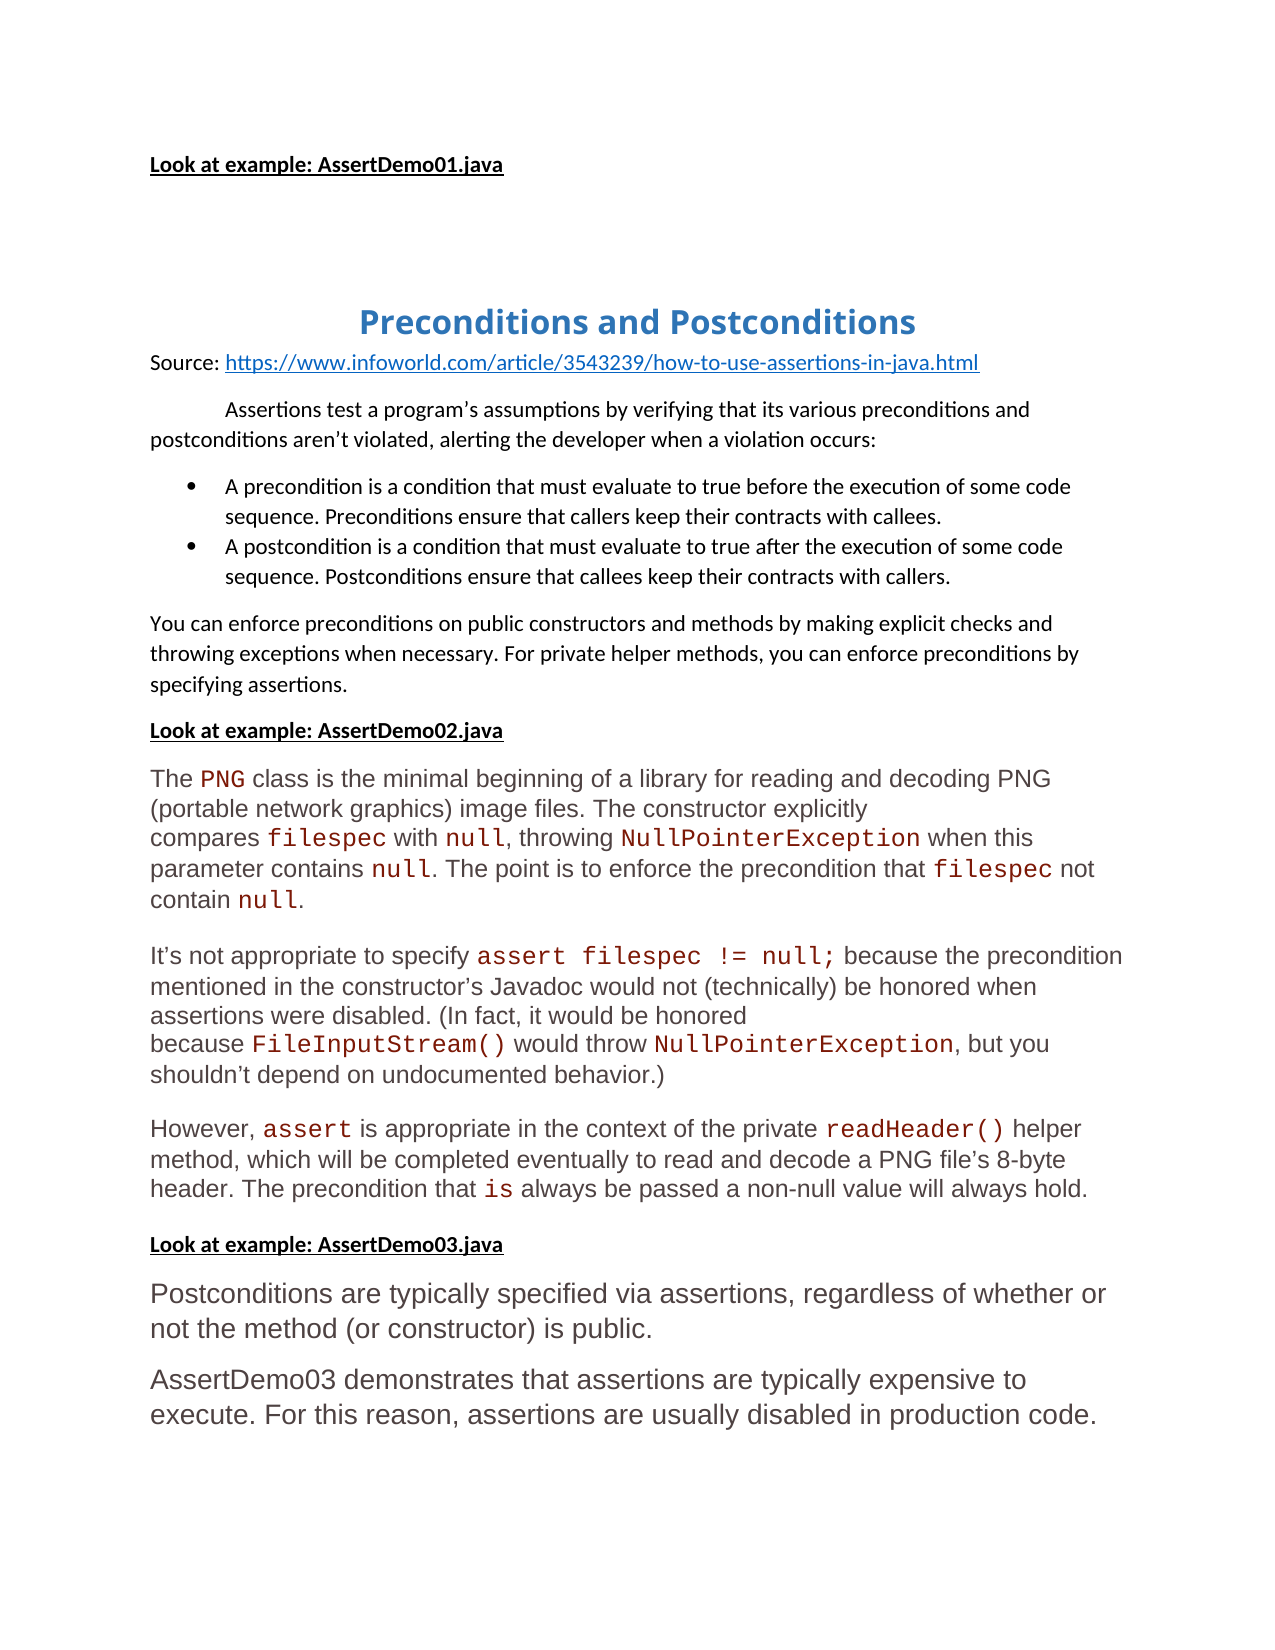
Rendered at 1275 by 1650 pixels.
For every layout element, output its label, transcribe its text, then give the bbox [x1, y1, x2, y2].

text However, assert is appropriate in the context of the private readHeader() helper method, which will be completed eventually to read and decode a PNG file’s 8-byte header. The precondition that is always be passed a non-null value will always hold. [150, 1114, 1125, 1205]
text Look at example: AssertDemo02.java [150, 717, 1125, 745]
list A postcondition is a condition that must evaluate to true after the execution of some code sequence. Postconditions ensure that callees keep their contracts with callers. [187, 532, 1125, 591]
list A precondition is a condition that must evaluate to true before the execution of some code sequence. Preconditions ensure that callers keep their contracts with callees. [187, 472, 1125, 530]
text You can enforce preconditions on public constructors and methods by making explicit checks and throwing exceptions when necessary. For private helper methods, you can enforce preconditions by specifying assertions. [150, 609, 1125, 698]
text Look at example: AssertDemo03.java [150, 1230, 1125, 1258]
text Look at example: AssertDemo01.java [150, 150, 1125, 178]
text AssertDemo03 demonstrates that assertions are typically expensive to execute. For this reason, assertions are usually disabled in production code. [150, 1363, 1125, 1430]
text Source: https://www.infoworld.com/article/3543239/how-to-use-assertions-in-java.html [150, 348, 1125, 376]
text Assertions test a program’s assumptions by verifying that its various preconditions and postconditions aren’t violated, alerting the developer when a violation occurs: [150, 395, 1125, 453]
text Postconditions are typically specified via assertions, regardless of whether or not the method (or constructor) is public. [150, 1277, 1125, 1344]
subtitle Preconditions and Postconditions [150, 299, 1125, 344]
text The PNG class is the minimal beginning of a library for reading and decoding PNG (portable network graphics) image files. The constructor explicitly compares filespec with null, throwing NullPointerException when this parameter contains null. The point is to enforce the precondition that filespec not contain null. [150, 763, 1125, 916]
text It’s not appropriate to specify assert filespec != null; because the precondition mentioned in the constructor’s Javadoc would not (technically) be honored when assertions were disabled. (In fact, it would be honored because FileInputStream() would throw NullPointerException, but you shouldn’t depend on undocumented behavior.) [150, 941, 1125, 1089]
